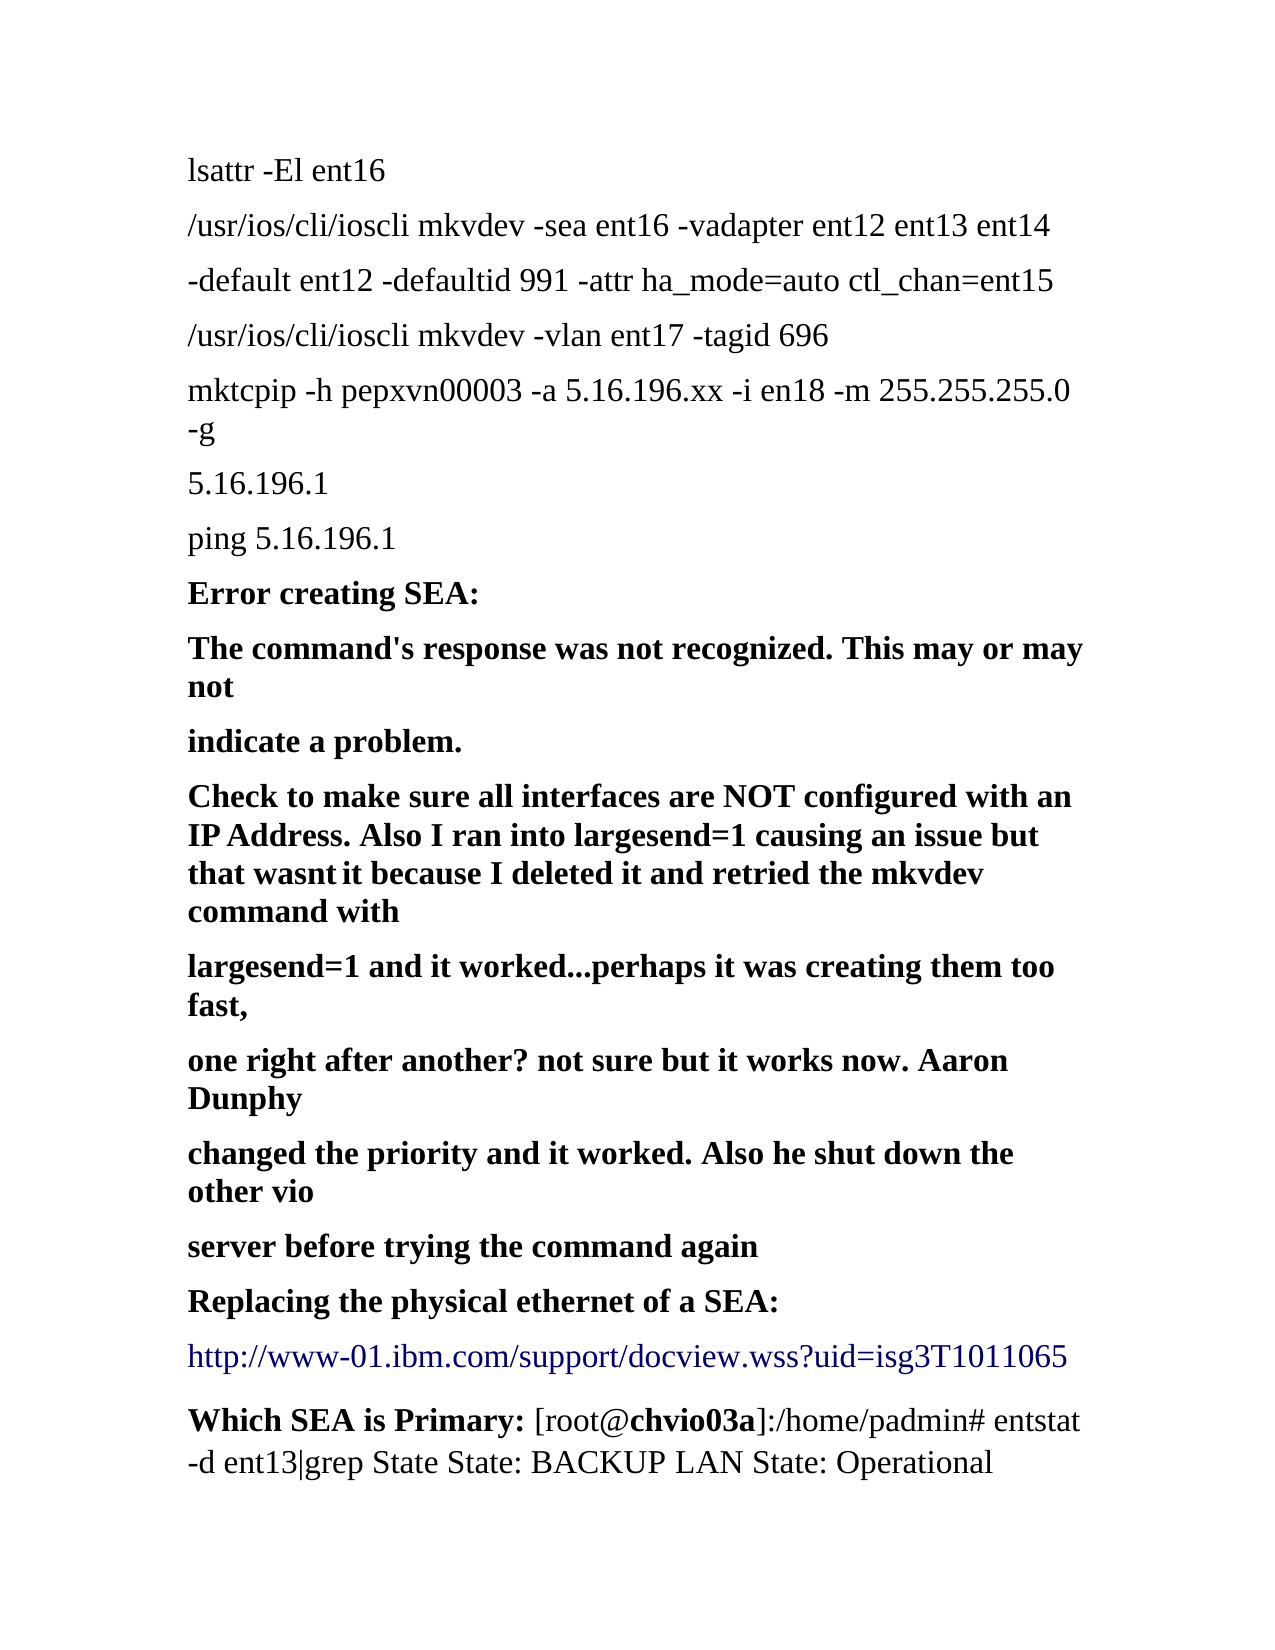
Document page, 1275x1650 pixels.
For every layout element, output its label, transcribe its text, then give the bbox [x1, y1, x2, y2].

text ping 5.16.196.1 [187, 518, 1087, 557]
text mktcpip -h pepxvn00003 -a 5.16.196.xx -i en18 -m 255.255.255.0 -g [187, 370, 1087, 447]
text Check to make sure all interfaces are NOT configured with an IP Address. Also I ran into largesend=1 causing an issue but that wasnt it because I deleted it and retried the mkvdev command with [187, 777, 1087, 930]
text changed the priority and it worked. Also he shut down the other vio [187, 1133, 1087, 1210]
text Which SEA is Primary: [root@chvio03a]:/home/padmin# entstat -d ent13|grep State State: BACKUP LAN State: Operational [187, 1400, 1087, 1484]
text 5.16.196.1 [187, 463, 1087, 502]
text indicate a problem. [187, 722, 1087, 760]
text /usr/ios/cli/ioscli mkvdev -sea ent16 -vadapter ent12 ent13 ent14 [187, 205, 1087, 243]
text http://www-01.ibm.com/support/docview.wss?uid=isg3T1011065 [187, 1337, 1087, 1375]
text lsattr -El ent16 [187, 150, 1087, 188]
text -default ent12 -defaultid 991 -attr ha_mode=auto ctl_chan=ent15 [187, 260, 1087, 298]
text one right after another? not sure but it works now. Aaron Dunphy [187, 1040, 1087, 1117]
text Replacing the physical ethernet of a SEA: [187, 1282, 1087, 1320]
text server before trying the command again [187, 1227, 1087, 1265]
text The command's response was not recognized. This may or may not [187, 628, 1087, 705]
text /usr/ios/cli/ioscli mkvdev -vlan ent17 -tagid 696 [187, 315, 1087, 353]
text Error creating SEA: [187, 573, 1087, 612]
text largesend=1 and it worked...perhaps it was creating them too fast, [187, 947, 1087, 1023]
